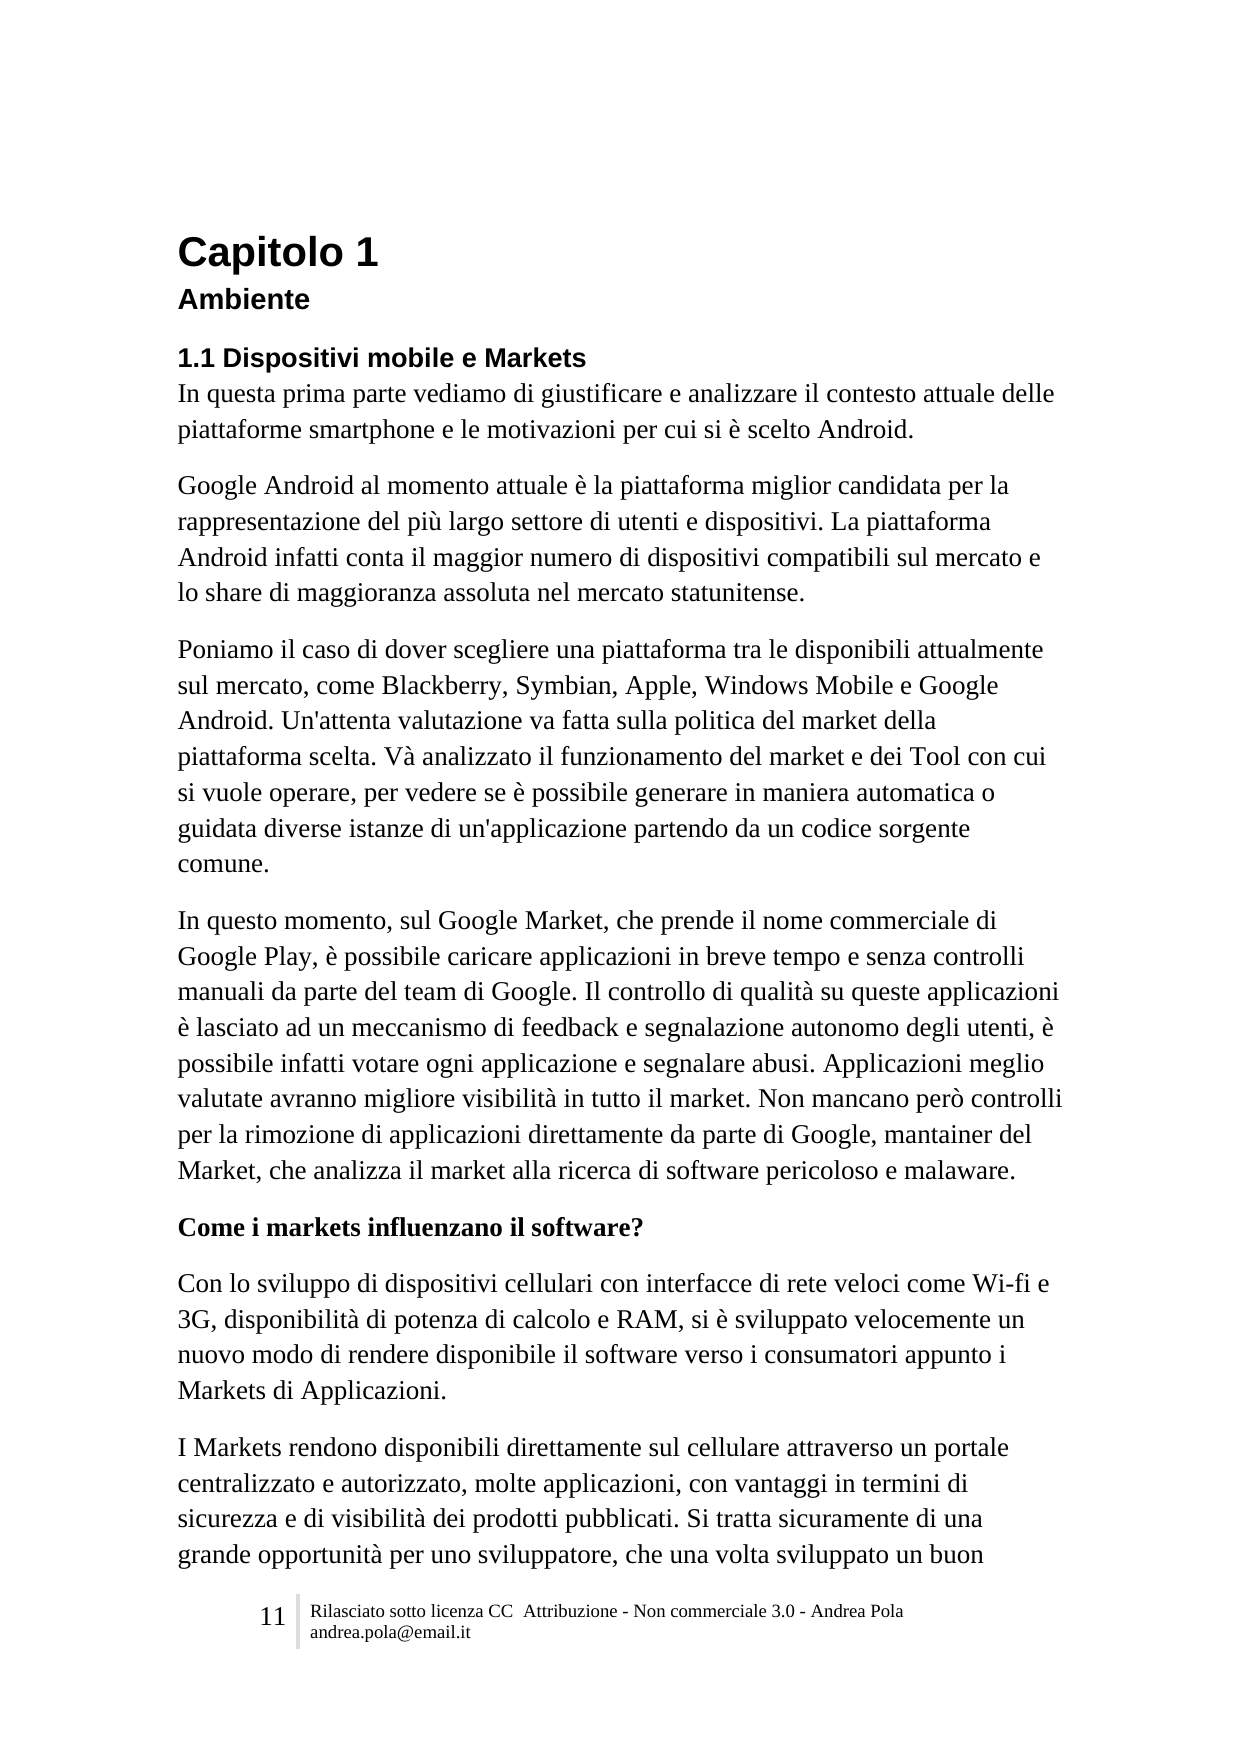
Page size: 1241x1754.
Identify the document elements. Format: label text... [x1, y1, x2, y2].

text Poniamo il caso di dover scegliere una piattaforma tra le disponibili attualmente sul mercato, come Blackberry, Symbian, Apple, Windows Mobile e Google Android. Un'attenta valutazione va fatta sulla politica del market della piattaforma scelta. Và analizzato il funzionamento del market e dei Tool con cui si vuole operare, per vedere se è possibile generare in maniera automatica o guidata diverse istanze di un'applicazione partendo da un codice sorgente comune. [177, 633, 1063, 878]
subtitle 1.1 Dispositivi mobile e Markets [177, 342, 1063, 373]
text In questa prima parte vediamo di giustificare e analizzare il contesto attuale delle piattaforme smartphone e le motivazioni per cui si è scelto Android. [177, 377, 1063, 444]
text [177, 1431, 1063, 1569]
subtitle Ambiente [177, 282, 1063, 316]
subtitle Capitolo 1 [177, 227, 1063, 275]
text Con lo sviluppo di dispositivi cellulari con interfacce di rete veloci come Wi-fi e 3G, disponibilità di potenza di calcolo e RAM, si è sviluppato velocemente un nuovo modo di rendere disponibile il software verso i consumatori appunto i Markets di Applicazioni. [177, 1267, 1063, 1406]
text Come i markets influenzano il software? [177, 1211, 1063, 1242]
text Google Android al momento attuale è la piattaforma miglior candidata per la rappresentazione del più largo settore di utenti e dispositivi. La piattaforma Android infatti conta il maggior numero di dispositivi compatibili sul mercato e lo share di maggioranza assoluta nel mercato statunitense. [177, 469, 1063, 608]
text In questo momento, sul Google Market, che prende il nome commerciale di Google Play, è possibile caricare applicazioni in breve tempo e senza controlli manuali da parte del team di Google. Il controllo di qualità su queste applicazioni è lasciato ad un meccanismo di feedback e segnalazione autonomo degli utenti, è possibile infatti votare ogni applicazione e segnalare abusi. Applicazioni meglio valutate avranno migliore visibilità in tutto il market. Non mancano però controlli per la rimozione di applicazioni direttamente da parte di Google, mantainer del Market, che analizza il market alla ricerca di software pericoloso e malaware. [177, 904, 1063, 1185]
